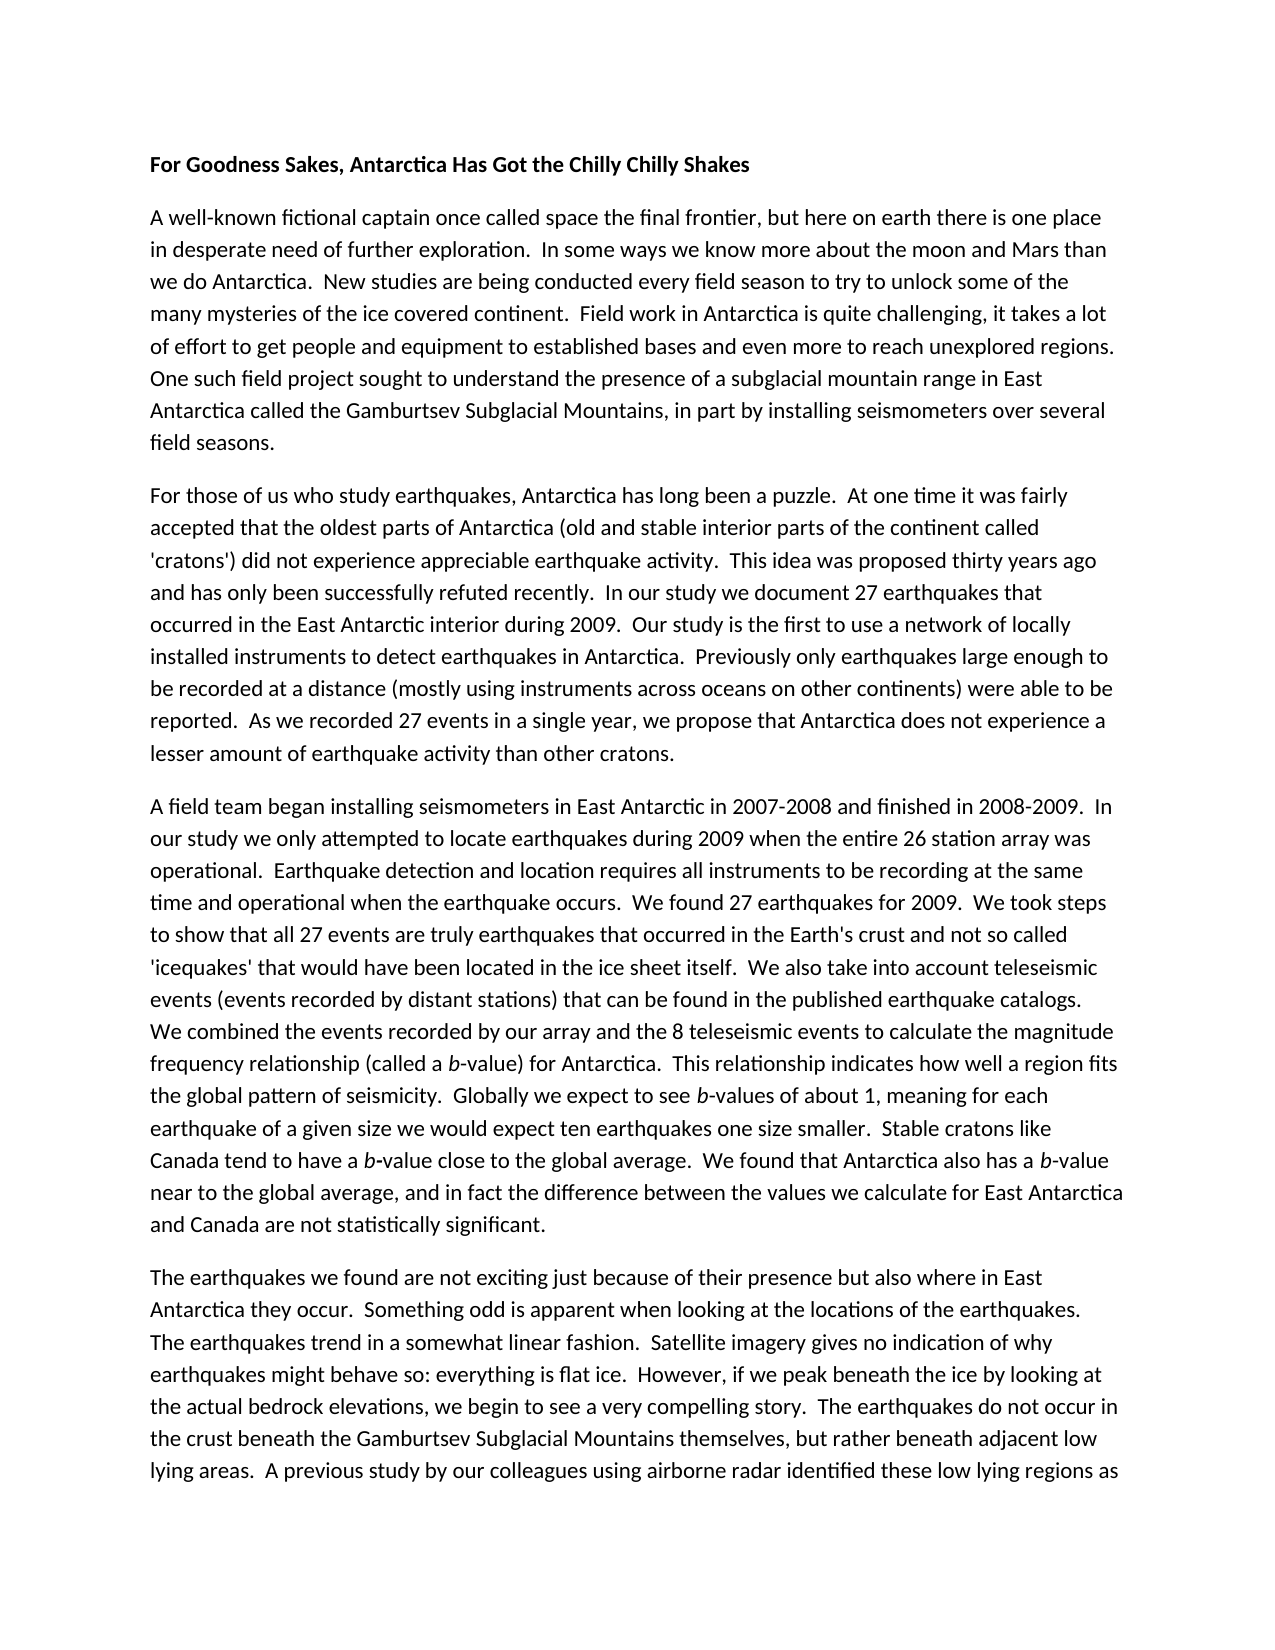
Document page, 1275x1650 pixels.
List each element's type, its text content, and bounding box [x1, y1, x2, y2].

text A field team began installing seismometers in East Antarctic in 2007-2008 and finished in 2008-2009. In our study we only attempted to locate earthquakes during 2009 when the entire 26 station array was operational. Earthquake detection and location requires all instruments to be recording at the same time and operational when the earthquake occurs. We found 27 earthquakes for 2009. We took steps to show that all 27 events are truly earthquakes that occurred in the Earth's crust and not so called 'icequakes' that would have been located in the ice sheet itself. We also take into account teleseismic events (events recorded by distant stations) that can be found in the published earthquake catalogs. We combined the events recorded by our array and the 8 teleseismic events to calculate the magnitude frequency relationship (called a b-value) for Antarctica. This relationship indicates how well a region fits the global pattern of seismicity. Globally we expect to see b-values of about 1, meaning for each earthquake of a given size we would expect ten earthquakes one size smaller. Stable cratons like Canada tend to have a b-value close to the global average. We found that Antarctica also has a b-value near to the global average, and in fact the difference between the values we calculate for East Antarctica and Canada are not statistically significant. [150, 792, 1125, 1238]
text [150, 1263, 1125, 1484]
text A well-known fictional captain once called space the final frontier, but here on earth there is one place in desperate need of further exploration. In some ways we know more about the moon and Mars than we do Antarctica. New studies are being conducted every field season to try to unlock some of the many mysteries of the ice covered continent. Field work in Antarctica is quite challenging, it takes a lot of effort to get people and equipment to established bases and even more to reach unexplored regions. One such field project sought to understand the presence of a subglacial mountain range in East Antarctica called the Gamburtsev Subglacial Mountains, in part by installing seismometers over several field seasons. [150, 203, 1125, 456]
text For those of us who study earthquakes, Antarctica has long been a puzzle. At one time it was fairly accepted that the oldest parts of Antarctica (old and stable interior parts of the continent called 'cratons') did not experience appreciable earthquake activity. This idea was proposed thirty years ago and has only been successfully refuted recently. In our study we document 27 earthquakes that occurred in the East Antarctic interior during 2009. Our study is the first to use a network of locally installed instruments to detect earthquakes in Antarctica. Previously only earthquakes large enough to be recorded at a distance (mostly using instruments across oceans on other continents) were able to be reported. As we recorded 27 events in a single year, we propose that Antarctica does not experience a lesser amount of earthquake activity than other cratons. [150, 481, 1125, 767]
text For Goodness Sakes, Antarctica Has Got the Chilly Chilly Shakes [150, 150, 1125, 178]
